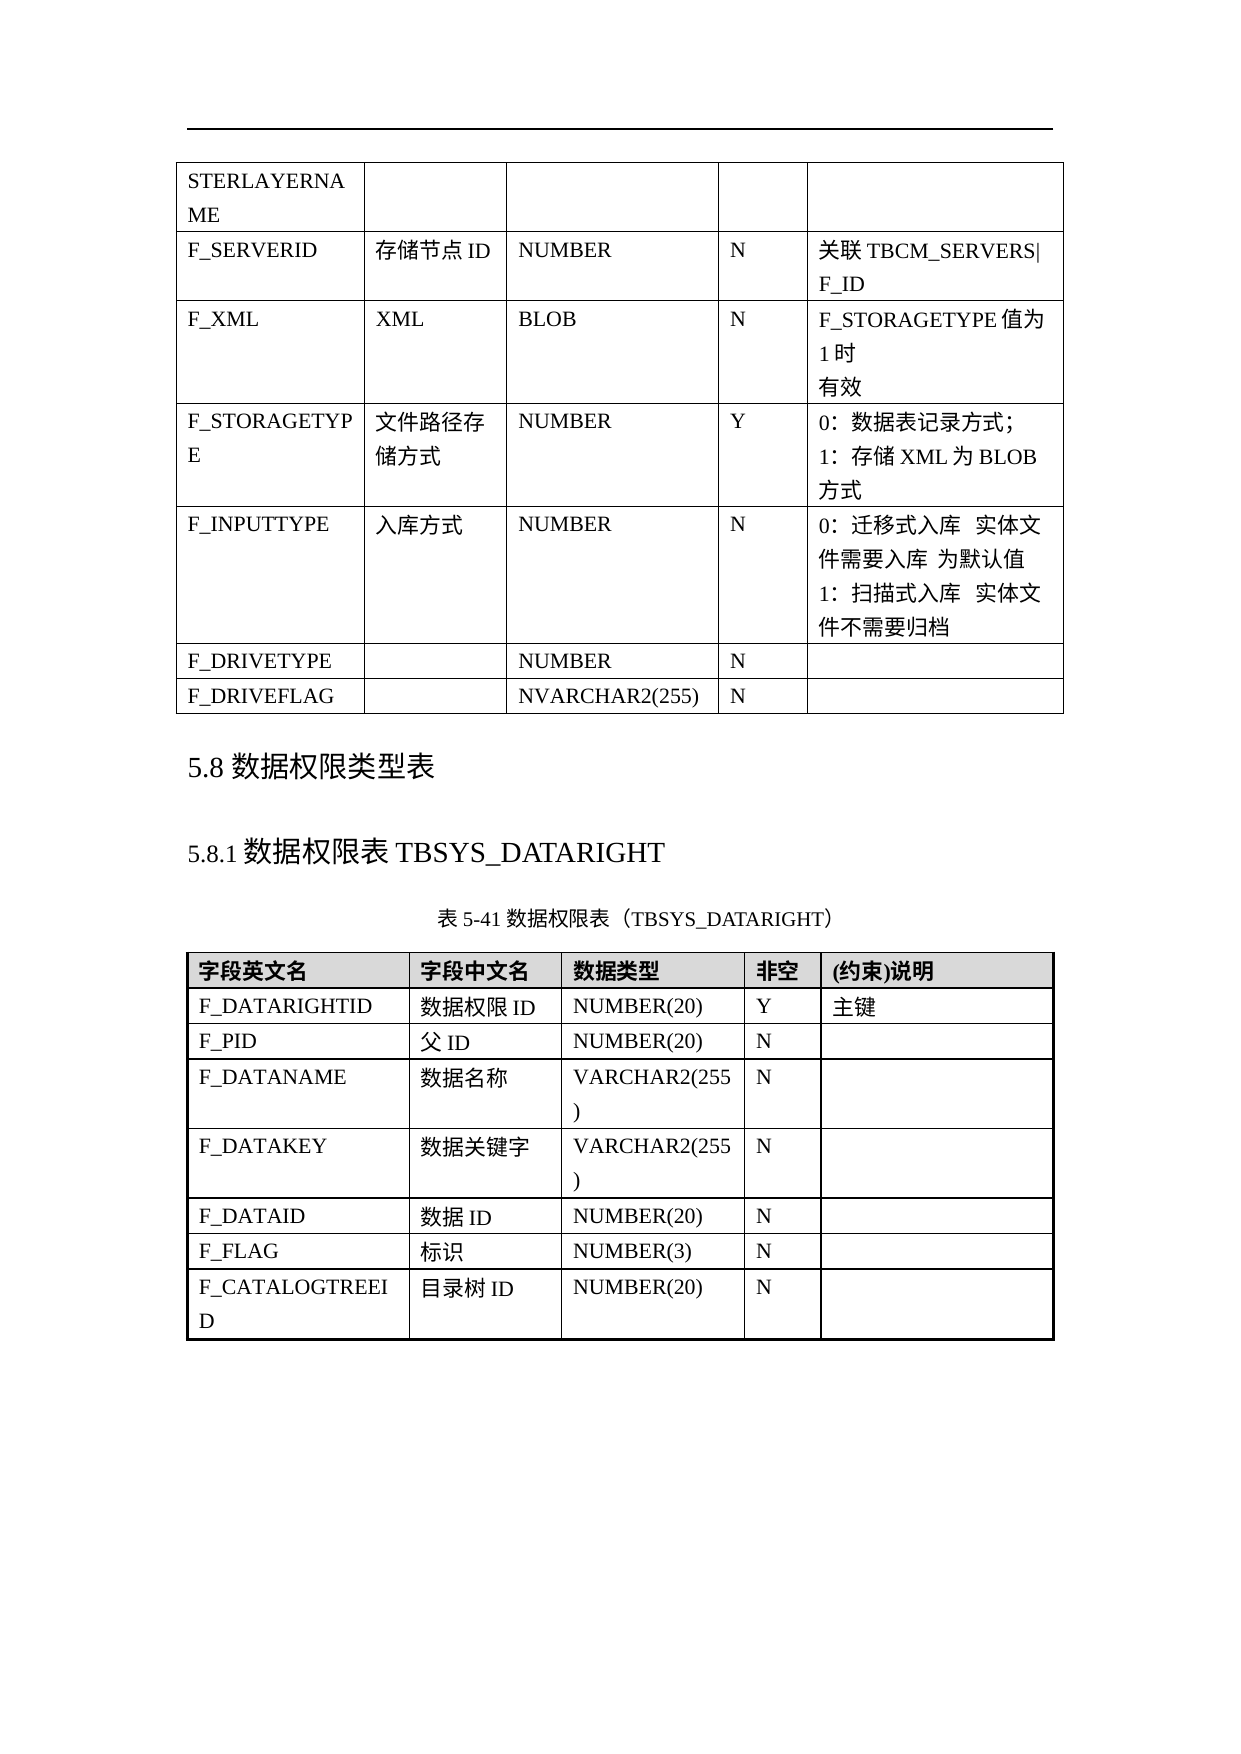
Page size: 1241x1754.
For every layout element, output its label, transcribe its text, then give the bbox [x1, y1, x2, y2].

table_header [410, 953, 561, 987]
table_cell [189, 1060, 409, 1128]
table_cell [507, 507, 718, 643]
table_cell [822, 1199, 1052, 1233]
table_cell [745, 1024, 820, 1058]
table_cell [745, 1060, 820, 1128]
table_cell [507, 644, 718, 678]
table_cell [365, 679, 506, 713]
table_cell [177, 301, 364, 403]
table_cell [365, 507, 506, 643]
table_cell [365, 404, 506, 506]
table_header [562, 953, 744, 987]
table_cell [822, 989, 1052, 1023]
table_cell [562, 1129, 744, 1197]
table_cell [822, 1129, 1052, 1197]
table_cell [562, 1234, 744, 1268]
subtitle 数据权限表TBSYS_DATARIGHT [187, 816, 1053, 884]
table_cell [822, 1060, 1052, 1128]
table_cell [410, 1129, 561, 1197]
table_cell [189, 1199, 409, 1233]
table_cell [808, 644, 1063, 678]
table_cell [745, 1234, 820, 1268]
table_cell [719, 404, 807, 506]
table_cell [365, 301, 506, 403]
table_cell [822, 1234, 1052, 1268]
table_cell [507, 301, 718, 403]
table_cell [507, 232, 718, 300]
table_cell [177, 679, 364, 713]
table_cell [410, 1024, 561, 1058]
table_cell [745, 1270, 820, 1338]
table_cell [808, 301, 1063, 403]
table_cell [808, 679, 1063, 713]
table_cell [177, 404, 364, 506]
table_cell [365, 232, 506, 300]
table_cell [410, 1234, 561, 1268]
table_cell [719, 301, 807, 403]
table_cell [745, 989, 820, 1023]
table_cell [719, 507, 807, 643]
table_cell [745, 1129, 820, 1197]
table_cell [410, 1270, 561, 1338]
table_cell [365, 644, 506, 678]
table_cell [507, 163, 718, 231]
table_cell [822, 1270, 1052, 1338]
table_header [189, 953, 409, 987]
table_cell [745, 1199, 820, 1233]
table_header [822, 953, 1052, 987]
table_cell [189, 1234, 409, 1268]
subtitle 数据权限类型表 [187, 731, 1053, 799]
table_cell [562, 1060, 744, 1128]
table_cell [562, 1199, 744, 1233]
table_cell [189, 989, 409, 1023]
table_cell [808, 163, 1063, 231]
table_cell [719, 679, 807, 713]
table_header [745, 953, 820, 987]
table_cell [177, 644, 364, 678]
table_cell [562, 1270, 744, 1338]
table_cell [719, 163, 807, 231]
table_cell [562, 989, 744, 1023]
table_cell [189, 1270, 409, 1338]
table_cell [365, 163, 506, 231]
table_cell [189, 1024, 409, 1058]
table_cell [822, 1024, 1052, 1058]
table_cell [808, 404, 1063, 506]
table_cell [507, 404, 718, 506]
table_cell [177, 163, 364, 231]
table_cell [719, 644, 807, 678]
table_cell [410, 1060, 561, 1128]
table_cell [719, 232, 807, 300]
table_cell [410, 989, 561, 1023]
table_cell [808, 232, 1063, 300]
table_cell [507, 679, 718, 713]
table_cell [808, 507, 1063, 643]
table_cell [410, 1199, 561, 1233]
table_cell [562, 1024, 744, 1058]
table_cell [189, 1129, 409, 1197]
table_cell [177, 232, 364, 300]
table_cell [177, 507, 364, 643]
